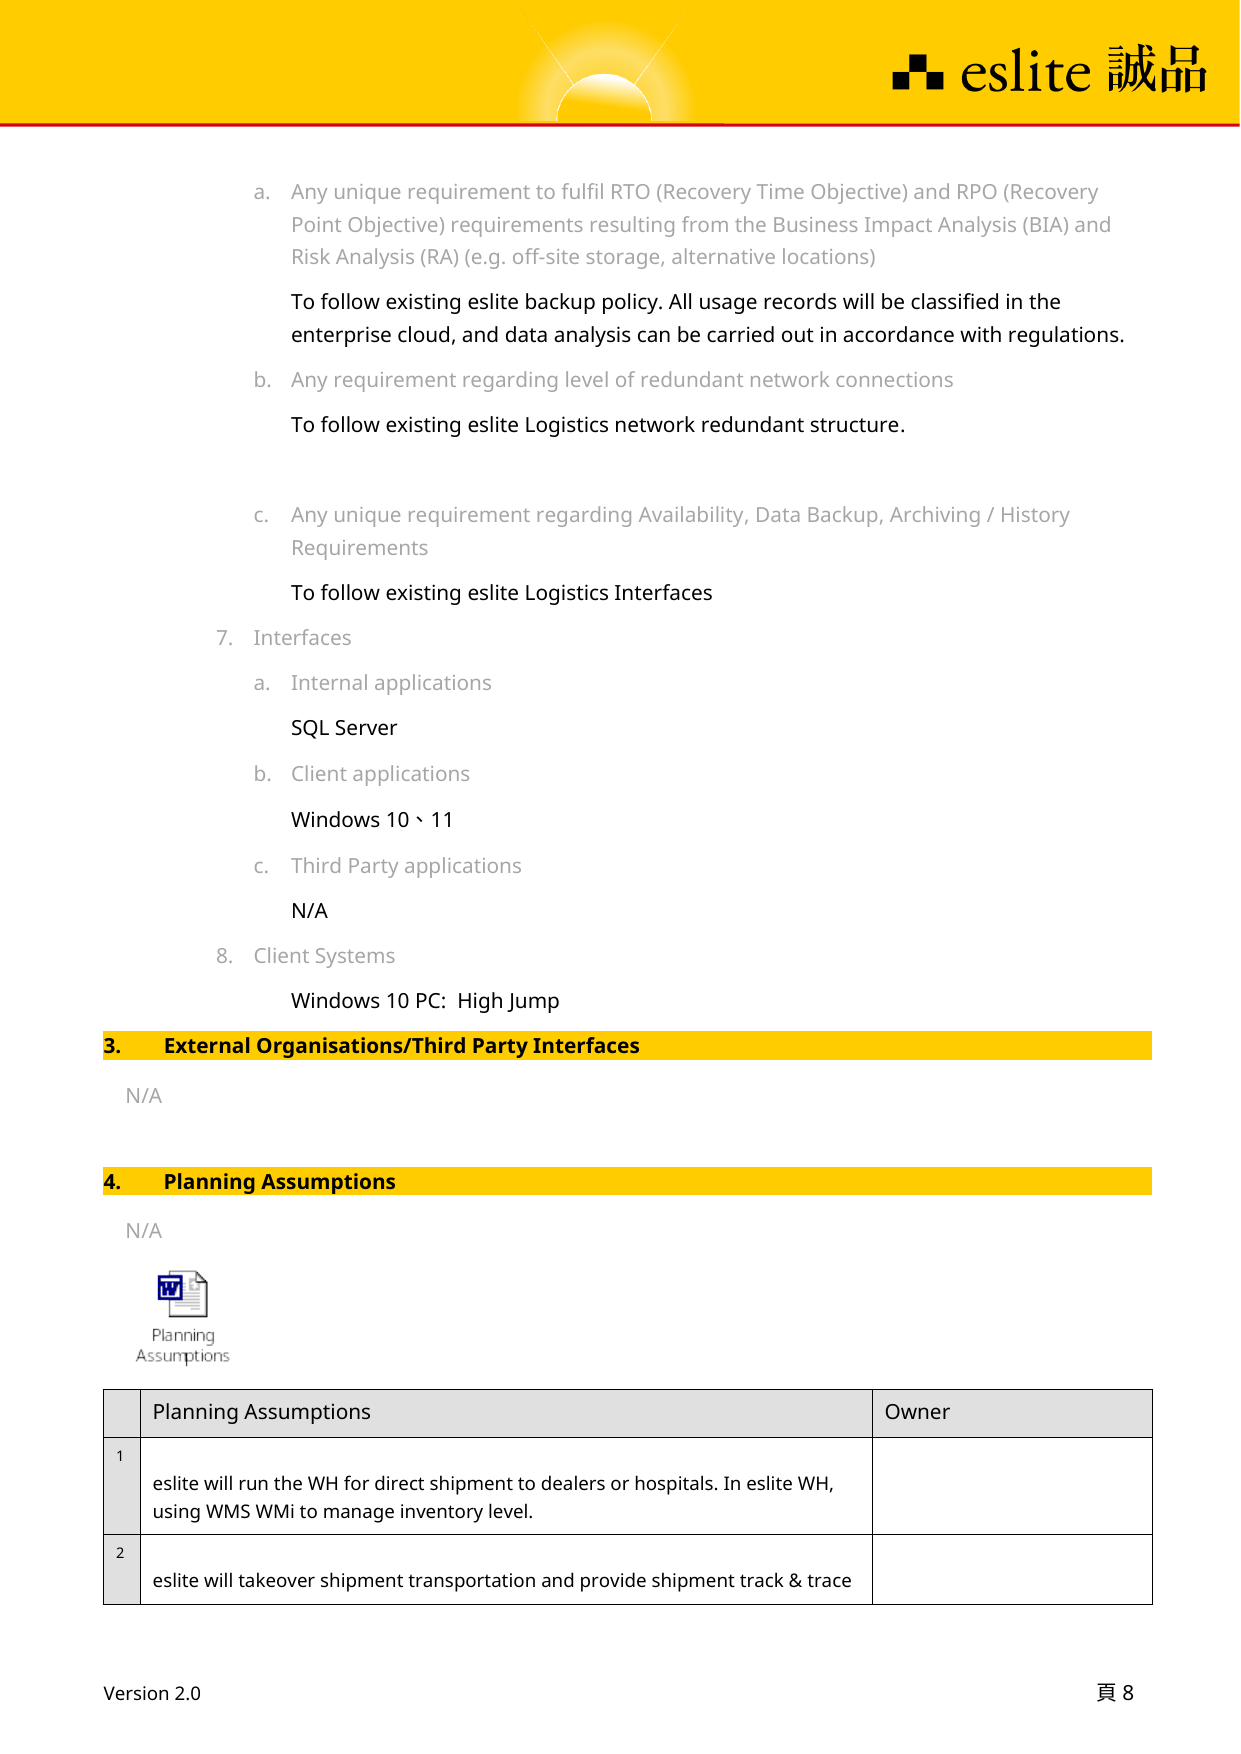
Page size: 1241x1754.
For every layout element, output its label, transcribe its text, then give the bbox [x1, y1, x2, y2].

list To follow existing eslite Logistics Interfaces [291, 578, 1152, 607]
table_header [104, 1390, 140, 1437]
list Any unique requirement regarding Availability, Data Backup, Archiving / History Requirements [253, 501, 1152, 562]
list Client applications [253, 759, 1152, 787]
list To follow existing eslite Logistics network redundant structure. [291, 410, 1152, 439]
list Client Systems [216, 941, 1152, 970]
list To follow existing eslite backup policy. All usage records will be classified in the enterprise cloud, and data analysis can be carried out in accordance with regulations. [291, 287, 1152, 348]
list Any requirement regarding level of redundant network connections [253, 365, 1152, 394]
list Third Party applications [253, 851, 1152, 879]
list N/A [291, 896, 1152, 924]
table_cell 1 [104, 1438, 140, 1534]
list Any unique requirement to fulfil RTO (Recovery Time Objective) and RPO (Recovery Point Objective) requirements resulting from the Business Impact Analysis (BIA) and Risk Analysis (RA) (e.g. off-site storage, alternative locations) [253, 177, 1152, 271]
text N/A [125, 1216, 1152, 1244]
table_header Planning Assumptions [141, 1390, 872, 1437]
list Windows 10、11 [291, 804, 1152, 834]
list Interfaces [216, 623, 1152, 652]
table_header Owner [873, 1390, 1152, 1437]
list Internal applications [253, 668, 1152, 697]
text N/A [125, 1081, 1152, 1109]
table_cell [873, 1535, 1152, 1604]
table_cell eslite will takeover shipment transportation and provide shipment track & trace [141, 1535, 872, 1604]
list SQL Server [291, 713, 1152, 742]
table_cell 2 [104, 1535, 140, 1604]
list Windows 10 PC: High Jump [291, 986, 1152, 1015]
picture [892, 43, 1207, 93]
table_cell eslite will run the WH for direct shipment to dealers or hospitals. In eslite WH, using WMS WMi to manage inventory level. [141, 1438, 872, 1534]
picture [443, 0, 766, 121]
table_cell [873, 1438, 1152, 1534]
text Planning Assumptions [103, 1167, 1152, 1195]
text External Organisations/Third Party Interfaces [103, 1031, 1152, 1060]
